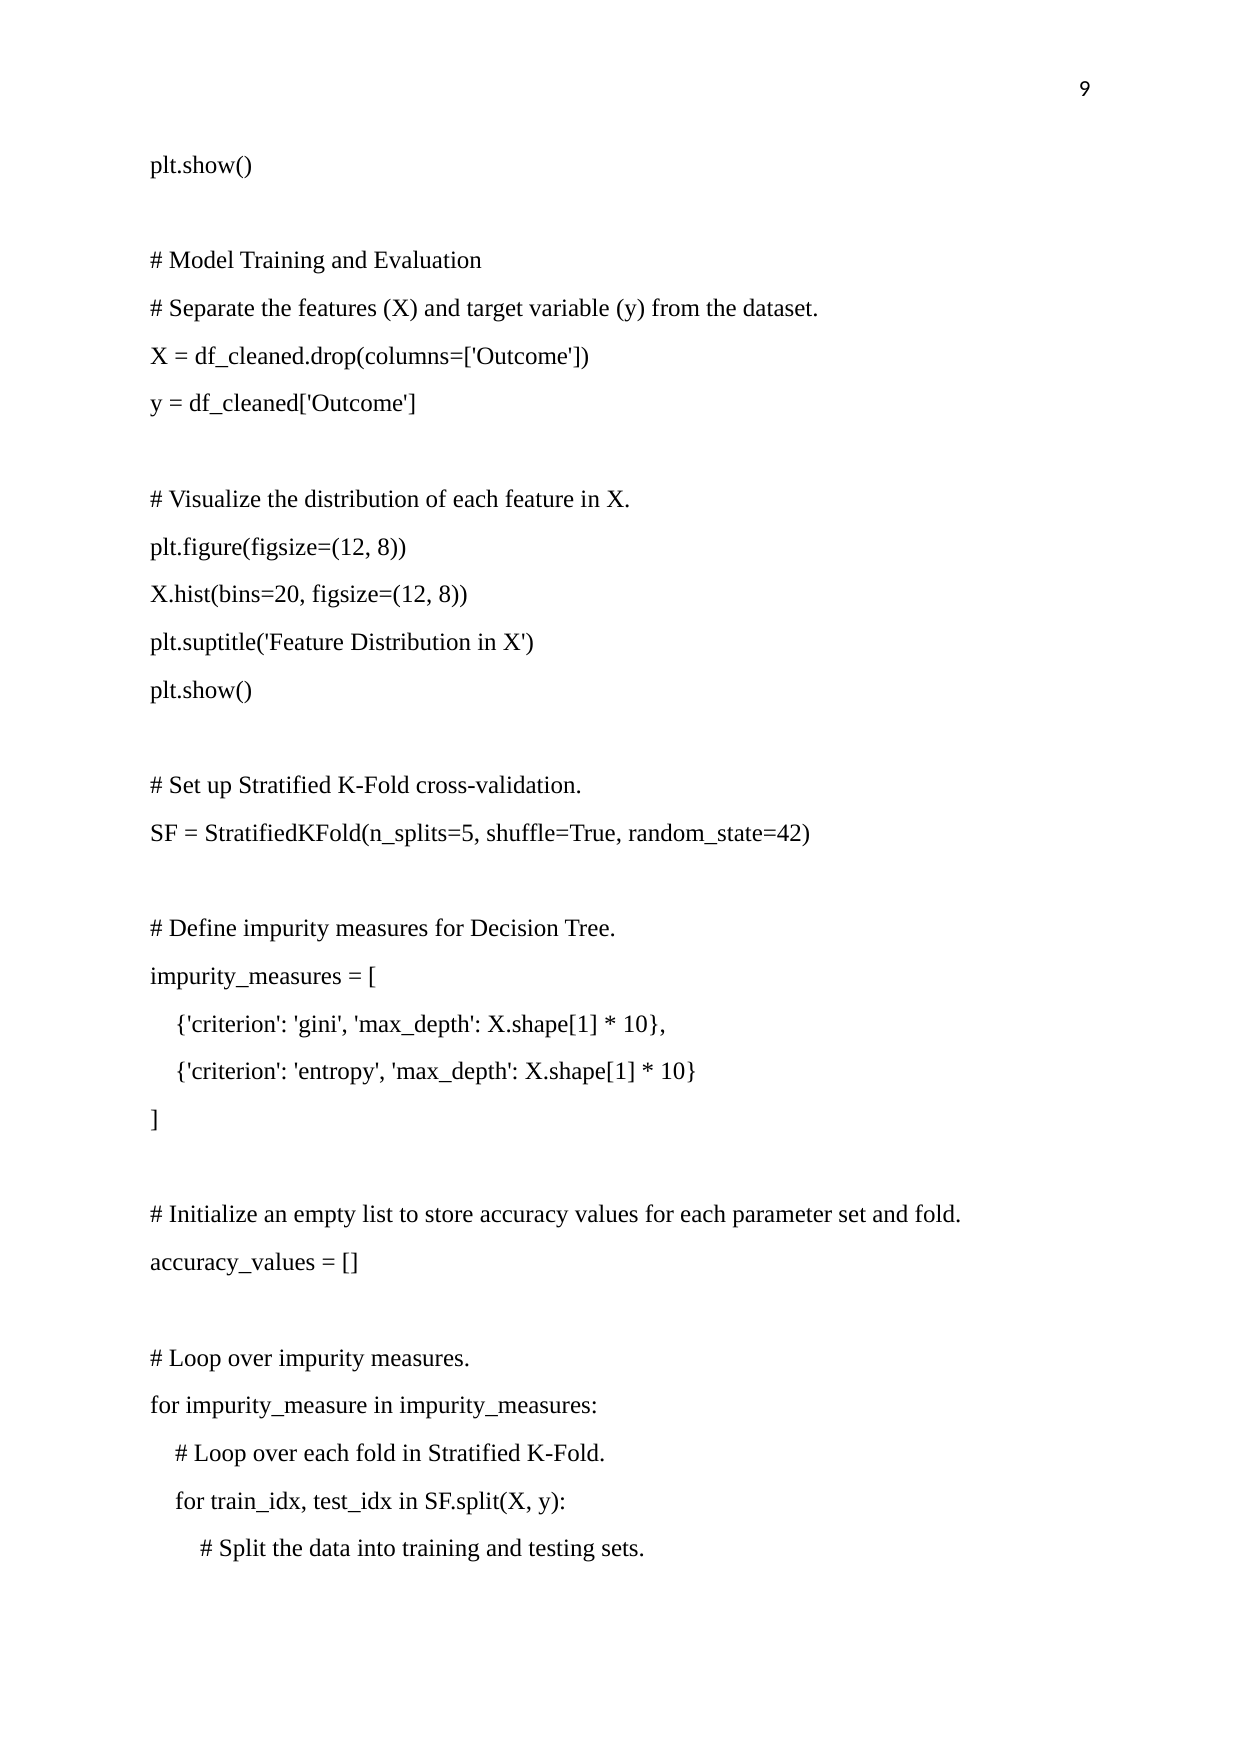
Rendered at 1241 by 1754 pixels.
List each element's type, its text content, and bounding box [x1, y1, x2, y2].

text # Define impurity measures for Decision Tree. [150, 913, 1090, 942]
text # Loop over impurity measures. [150, 1343, 1090, 1371]
text accuracy_values = [] [150, 1247, 1090, 1276]
text plt.figure(figsize=(12, 8)) [150, 532, 1090, 560]
text # Initialize an empty list to store accuracy values for each parameter set and fold. [150, 1199, 1090, 1228]
text for impurity_measure in impurity_measures: [150, 1390, 1090, 1419]
text plt.show() [150, 675, 1090, 703]
text # Loop over each fold in Stratified K-Fold. [150, 1438, 1090, 1467]
text {'criterion': 'gini', 'max_depth': X.shape[1] * 10}, [150, 1009, 1090, 1037]
text for train_idx, test_idx in SF.split(X, y): [150, 1486, 1090, 1514]
text # Separate the features (X) and target variable (y) from the dataset. [150, 293, 1090, 322]
text y = df_cleaned['Outcome'] [150, 388, 1090, 417]
text impurity_measures = [ [150, 961, 1090, 990]
text {'criterion': 'entropy', 'max_depth': X.shape[1] * 10} [150, 1056, 1090, 1085]
text plt.suptitle('Feature Distribution in X') [150, 627, 1090, 656]
text # Visualize the distribution of each feature in X. [150, 484, 1090, 513]
text X.hist(bins=20, figsize=(12, 8)) [150, 579, 1090, 608]
text SF = StratifiedKFold(n_splits=5, shuffle=True, random_state=42) [150, 818, 1090, 847]
text # Model Training and Evaluation [150, 245, 1090, 274]
text X = df_cleaned.drop(columns=['Outcome']) [150, 341, 1090, 369]
text # Set up Stratified K-Fold cross-validation. [150, 770, 1090, 799]
text plt.show() [150, 150, 1090, 179]
text ] [150, 1104, 1090, 1133]
text # Split the data into training and testing sets. [150, 1533, 1090, 1562]
